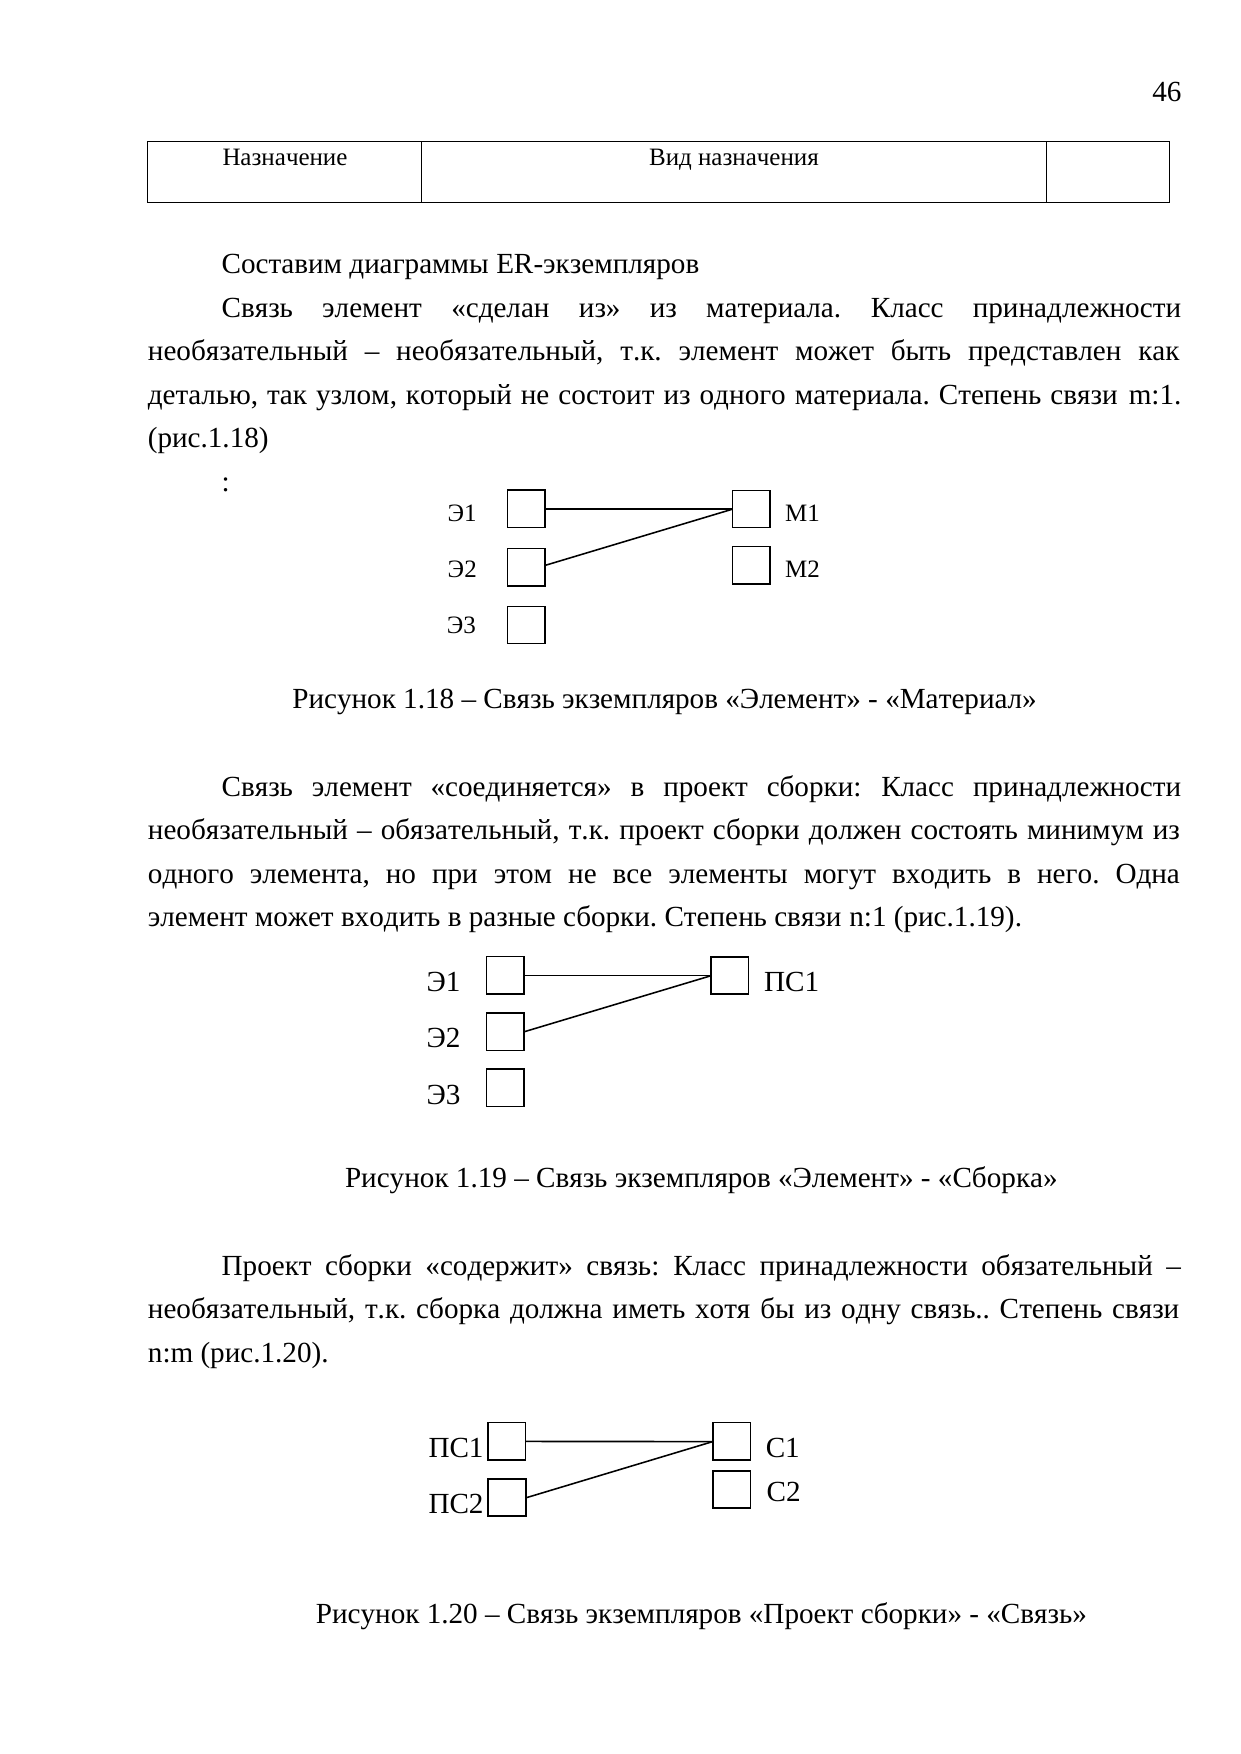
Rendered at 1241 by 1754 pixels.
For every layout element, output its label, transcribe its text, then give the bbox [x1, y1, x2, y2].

text Связь элемент «соединяется» в проект сборки: Класс принадлежности необязательный – обязательный, т.к. проект сборки должен состоять минимум из одного элемента, но при этом не все элементы могут входить в него. Одна элемент может входить в разные сборки. Степень связи n:1 (рис.1.19). [148, 769, 1181, 933]
table_cell [1047, 142, 1169, 202]
table_cell Назначение [148, 142, 421, 202]
text Рисунок 1.18 – Связь экземпляров «Элемент» - «Материал» [148, 682, 1181, 715]
text Проект сборки «содержит» связь: Класс принадлежности обязательный – необязательный, т.к. сборка должна иметь хотя бы из одну связь.. Степень связи n:m (рис.1.20). [148, 1248, 1181, 1368]
text Составим диаграммы ER-экземпляров [148, 246, 1181, 280]
text Связь элемент «сделан из» из материала. Класс принадлежности необязательный – необязательный, т.к. элемент может быть представлен как деталью, так узлом, который не состоит из одного материала. Степень связи m:1. (рис.1.18) [148, 290, 1181, 454]
table_cell Вид назначения [422, 142, 1046, 202]
text : [148, 464, 1181, 497]
text Рисунок 1.20 – Связь экземпляров «Проект сборки» - «Связь» [148, 1596, 1181, 1629]
text Рисунок 1.19 – Связь экземпляров «Элемент» - «Сборка» [148, 1161, 1181, 1194]
